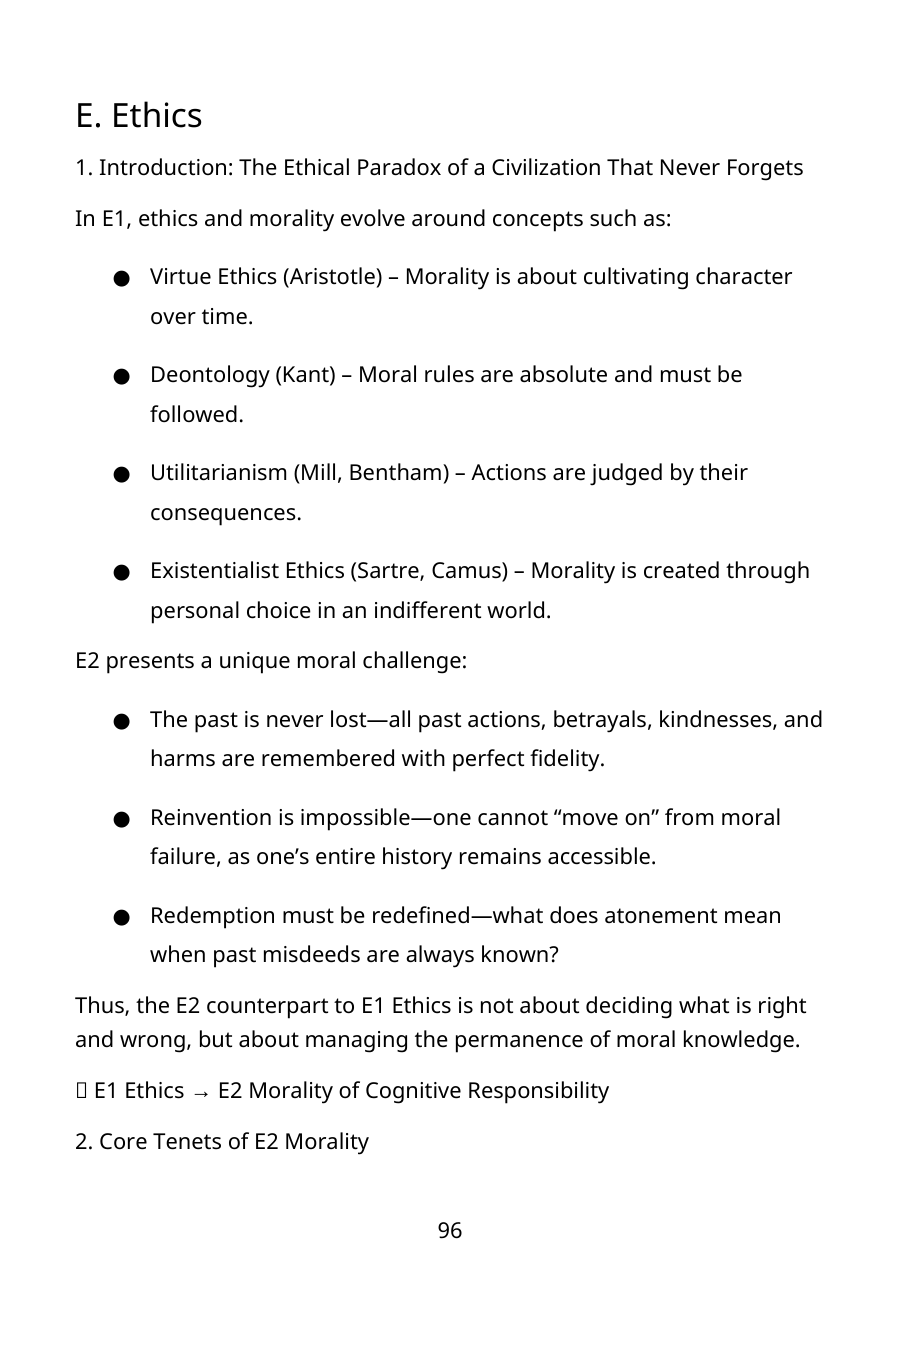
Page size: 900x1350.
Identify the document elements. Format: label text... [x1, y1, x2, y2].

text 2. Core Tenets of E2 Morality [75, 1126, 825, 1156]
list Virtue Ethics (Aristotle) – Morality is about cultivating character over time. [112, 254, 825, 331]
list Existentialist Ethics (Sartre, Camus) – Morality is created through personal choice in an indifferent world. [112, 548, 825, 624]
text In E1, ethics and morality evolve around concepts such as: [75, 203, 825, 233]
list Deontology (Kant) – Moral rules are absolute and must be followed. [112, 352, 825, 429]
text Thus, the E2 counterpart to E1 Ethics is not about deciding what is right and wrong, but about managing the permanence of moral knowledge. [75, 990, 825, 1054]
text 🔹 E1 Ethics → E2 Morality of Cognitive Responsibility [75, 1075, 825, 1105]
list Reinvention is impossible—one cannot “move on” from moral failure, as one’s entire history remains accessible. [112, 794, 825, 871]
list Redemption must be redefined—what does atonement mean when past misdeeds are always known? [112, 892, 825, 969]
text 1. Introduction: The Ethical Paradox of a Civilization That Never Forgets [75, 152, 825, 182]
subtitle E. Ethics [75, 92, 825, 137]
list Utilitarianism (Mill, Bentham) – Actions are judged by their consequences. [112, 450, 825, 527]
text E2 presents a unique moral challenge: [75, 646, 825, 675]
list The past is never lost—all past actions, betrayals, kindnesses, and harms are remembered with perfect fidelity. [112, 696, 825, 773]
